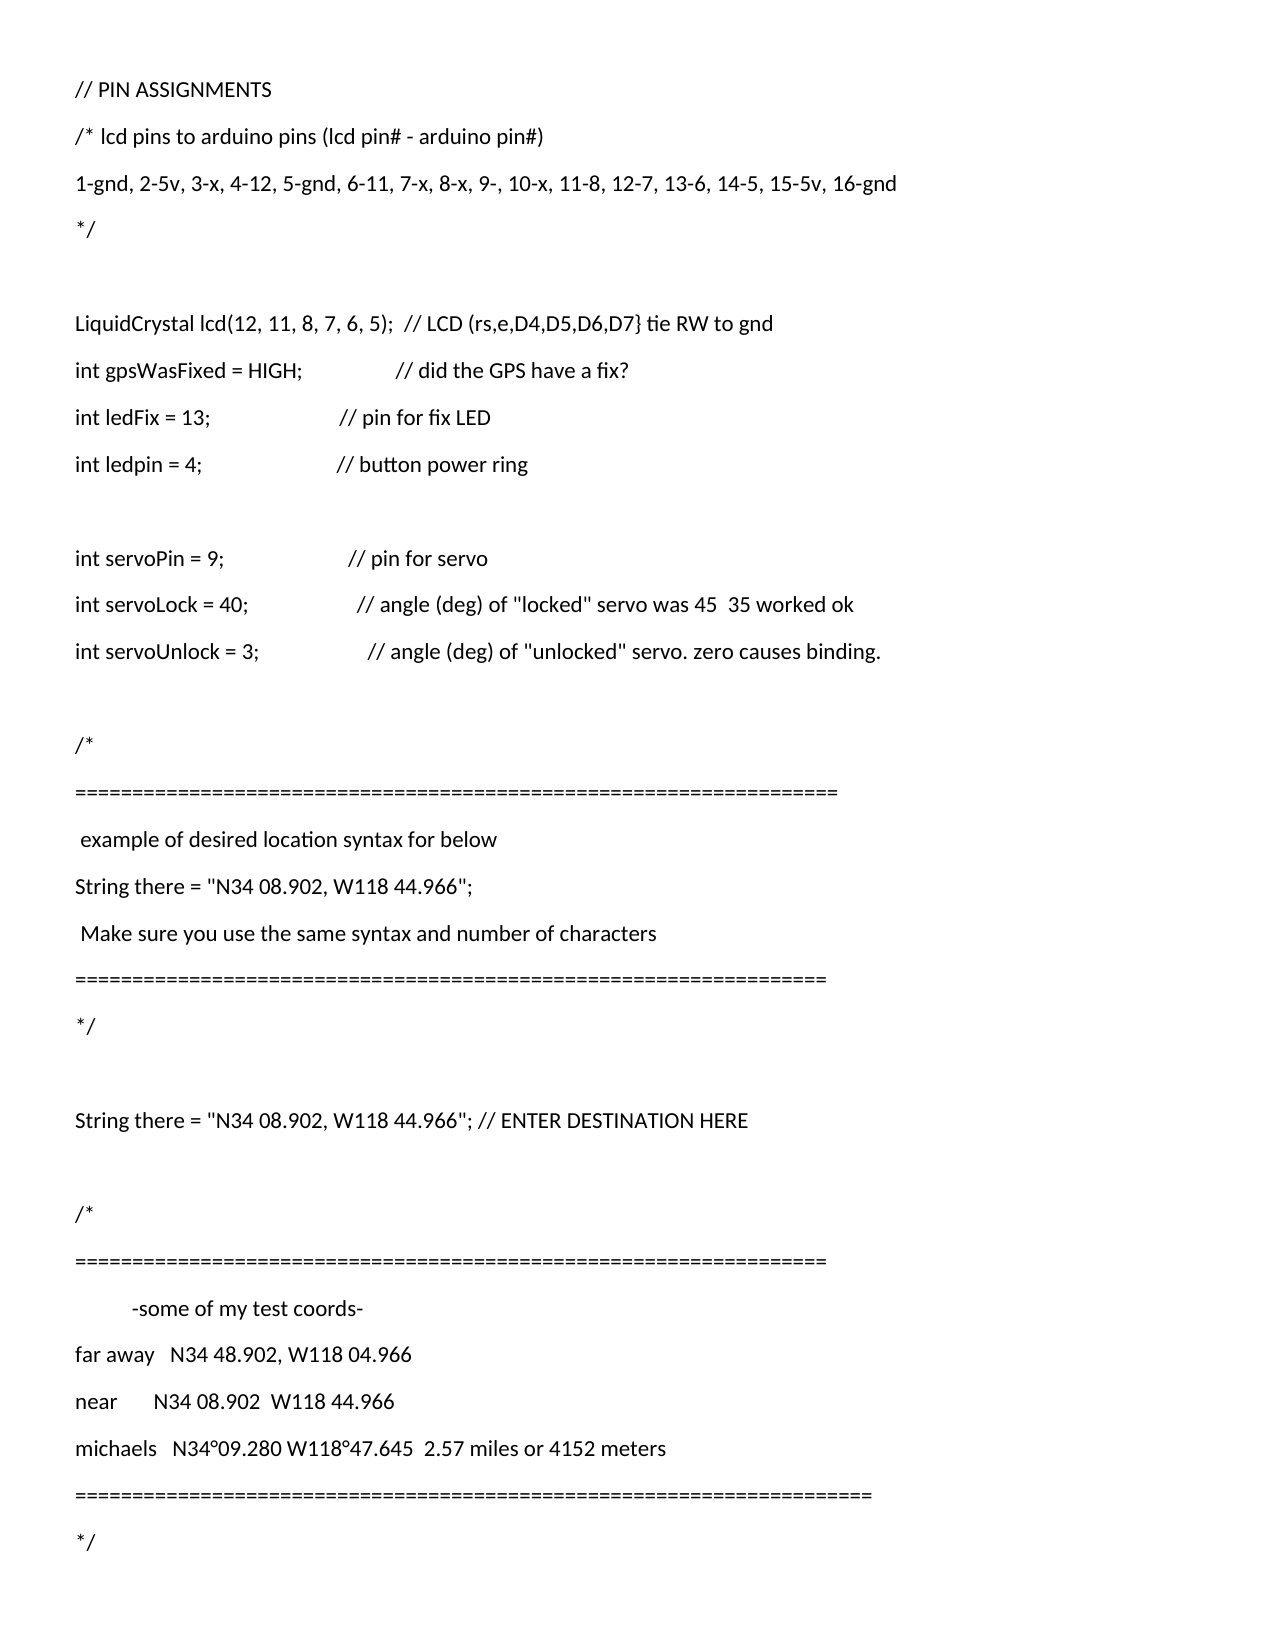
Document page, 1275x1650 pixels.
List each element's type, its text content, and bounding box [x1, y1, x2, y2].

text // PIN ASSIGNMENTS [75, 75, 1200, 103]
text String there = "N34 08.902, W118 44.966"; [75, 872, 1200, 900]
text int servoLock = 40; // angle (deg) of "locked" servo was 45 35 worked ok [75, 591, 1200, 619]
text */ [75, 1528, 1200, 1556]
text int gpsWasFixed = HIGH; // did the GPS have a fix? [75, 356, 1200, 384]
text -some of my test coords- [75, 1294, 1200, 1322]
text int servoPin = 9; // pin for servo [75, 544, 1200, 572]
text /* [75, 1200, 1200, 1228]
text =================================================================== [75, 778, 1200, 806]
text example of desired location syntax for below [75, 825, 1200, 853]
text far away N34 48.902, W118 04.966 [75, 1341, 1200, 1369]
text LiquidCrystal lcd(12, 11, 8, 7, 6, 5); // LCD (rs,e,D4,D5,D6,D7} tie RW to gnd [75, 309, 1200, 337]
text near N34 08.902 W118 44.966 [75, 1387, 1200, 1416]
text String there = "N34 08.902, W118 44.966"; // ENTER DESTINATION HERE [75, 1106, 1200, 1134]
text ================================================================== [75, 966, 1200, 994]
text /* [75, 731, 1200, 759]
text michaels N34°09.280 W118°47.645 2.57 miles or 4152 meters [75, 1434, 1200, 1462]
text */ [75, 216, 1200, 244]
text int ledFix = 13; // pin for fix LED [75, 403, 1200, 431]
text 1-gnd, 2-5v, 3-x, 4-12, 5-gnd, 6-11, 7-x, 8-x, 9-, 10-x, 11-8, 12-7, 13-6, 14-5, 15-5v, 16-gnd [75, 169, 1200, 197]
text ====================================================================== [75, 1481, 1200, 1509]
text */ [75, 1012, 1200, 1041]
text int servoUnlock = 3; // angle (deg) of "unlocked" servo. zero causes binding. [75, 637, 1200, 666]
text ================================================================== [75, 1247, 1200, 1275]
text /* lcd pins to arduino pins (lcd pin# - arduino pin#) [75, 122, 1200, 150]
text Make sure you use the same syntax and number of characters [75, 919, 1200, 947]
text int ledpin = 4; // button power ring [75, 450, 1200, 478]
